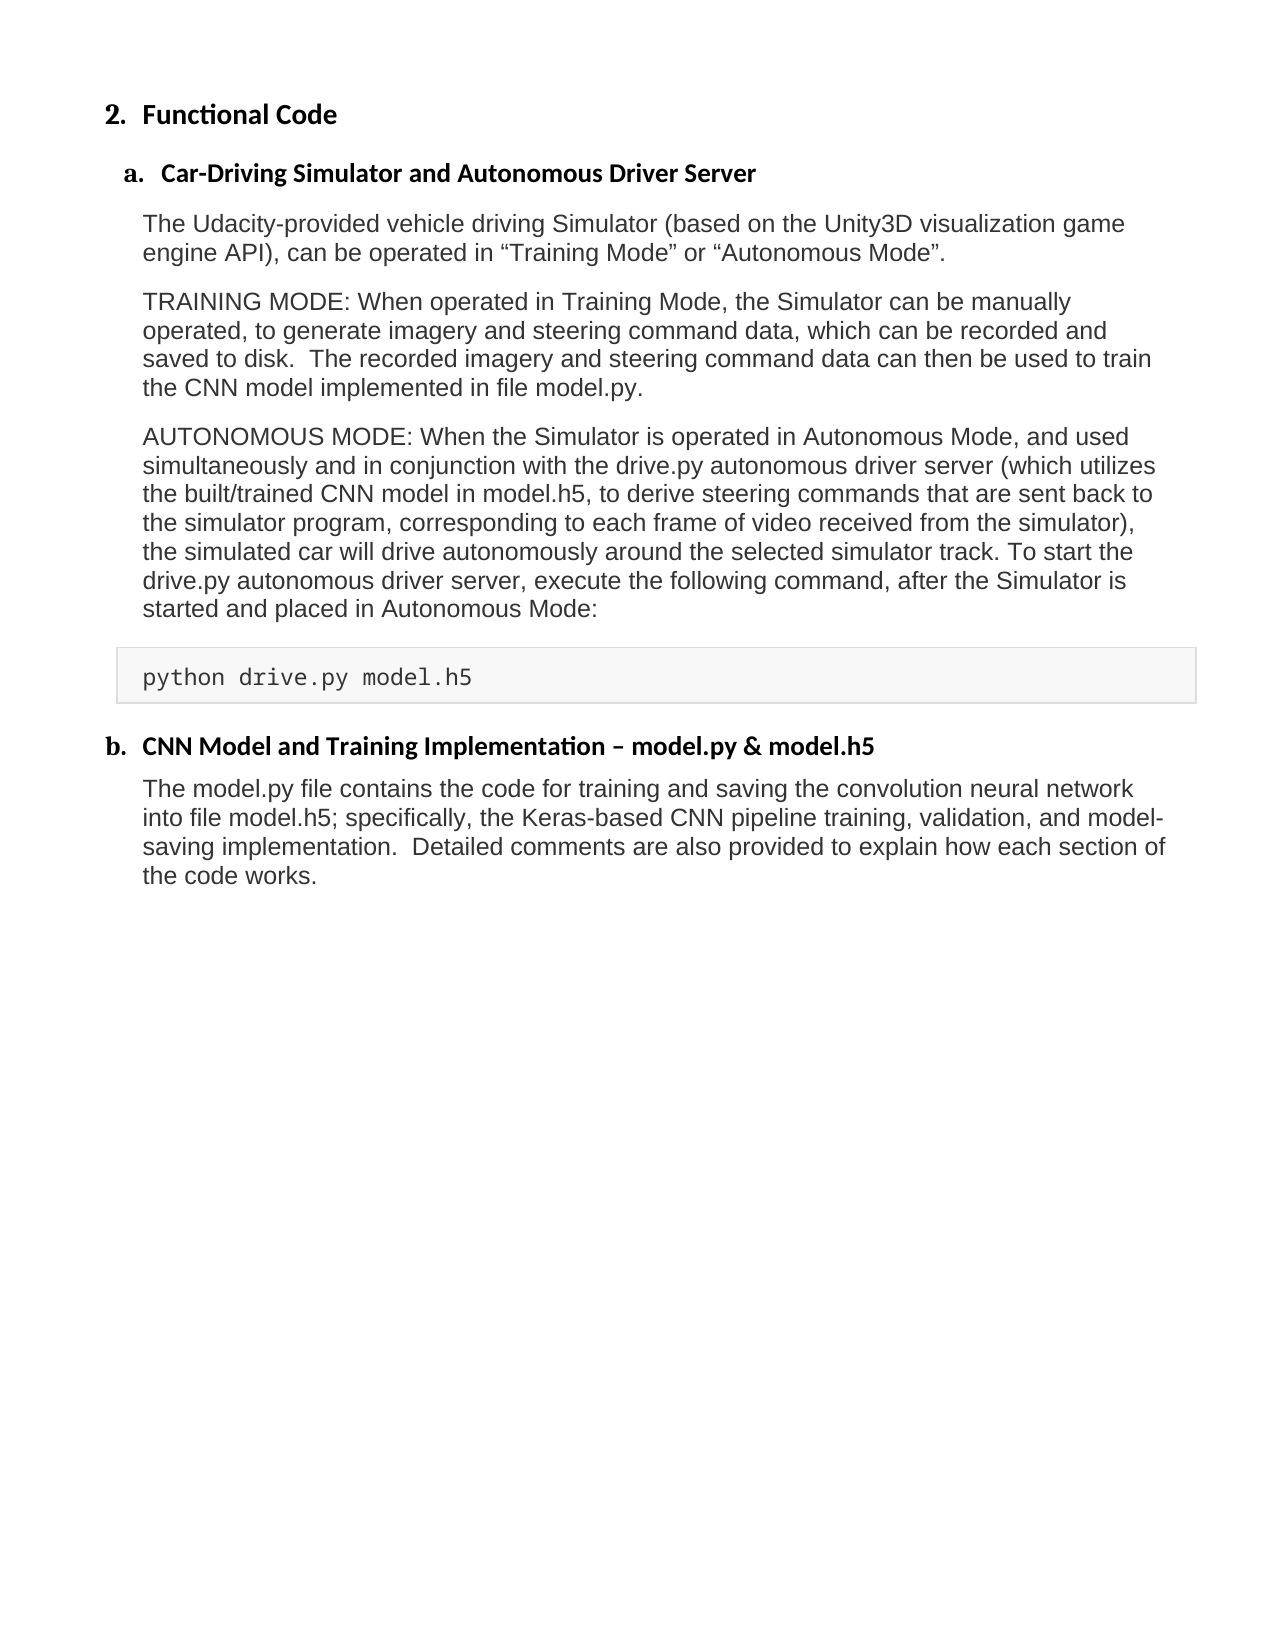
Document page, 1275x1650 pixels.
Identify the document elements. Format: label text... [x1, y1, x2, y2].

text AUTONOMOUS MODE: When the Simulator is operated in Autonomous Mode, and used simultaneously and in conjunction with the drive.py autonomous driver server (which utilizes the built/trained CNN model in model.h5, to derive steering commands that are sent back to the simulator program, corresponding to each frame of video received from the simulator), the simulated car will drive autonomously around the selected simulator track. To start the drive.py autonomous driver server, execute the following command, after the Simulator is started and placed in Autonomous Mode: [142, 422, 1170, 623]
text The model.py file contains the code for training and saving the convolution neural network into file model.h5; specifically, the Keras-based CNN pipeline training, validation, and model-saving implementation. Detailed comments are also provided to explain how each section of the code works. [142, 774, 1170, 889]
text TRAINING MODE: When operated in Training Mode, the Simulator can be manually operated, to generate imagery and steering command data, which can be recorded and saved to disk. The recorded imagery and steering command data can then be used to train the CNN model implemented in file model.py. [142, 287, 1170, 402]
text python drive.py model.h5 [118, 648, 1195, 702]
subtitle Car-Driving Simulator and Autonomous Driver Server [124, 156, 1170, 189]
subtitle CNN Model and Training Implementation – model.py & model.h5 [105, 729, 1170, 762]
text The Udacity-provided vehicle driving Simulator (based on the Unity3D visualization game engine API), can be operated in “Training Mode” or “Autonomous Mode”. [142, 209, 1170, 267]
subtitle Functional Code [105, 96, 1170, 131]
